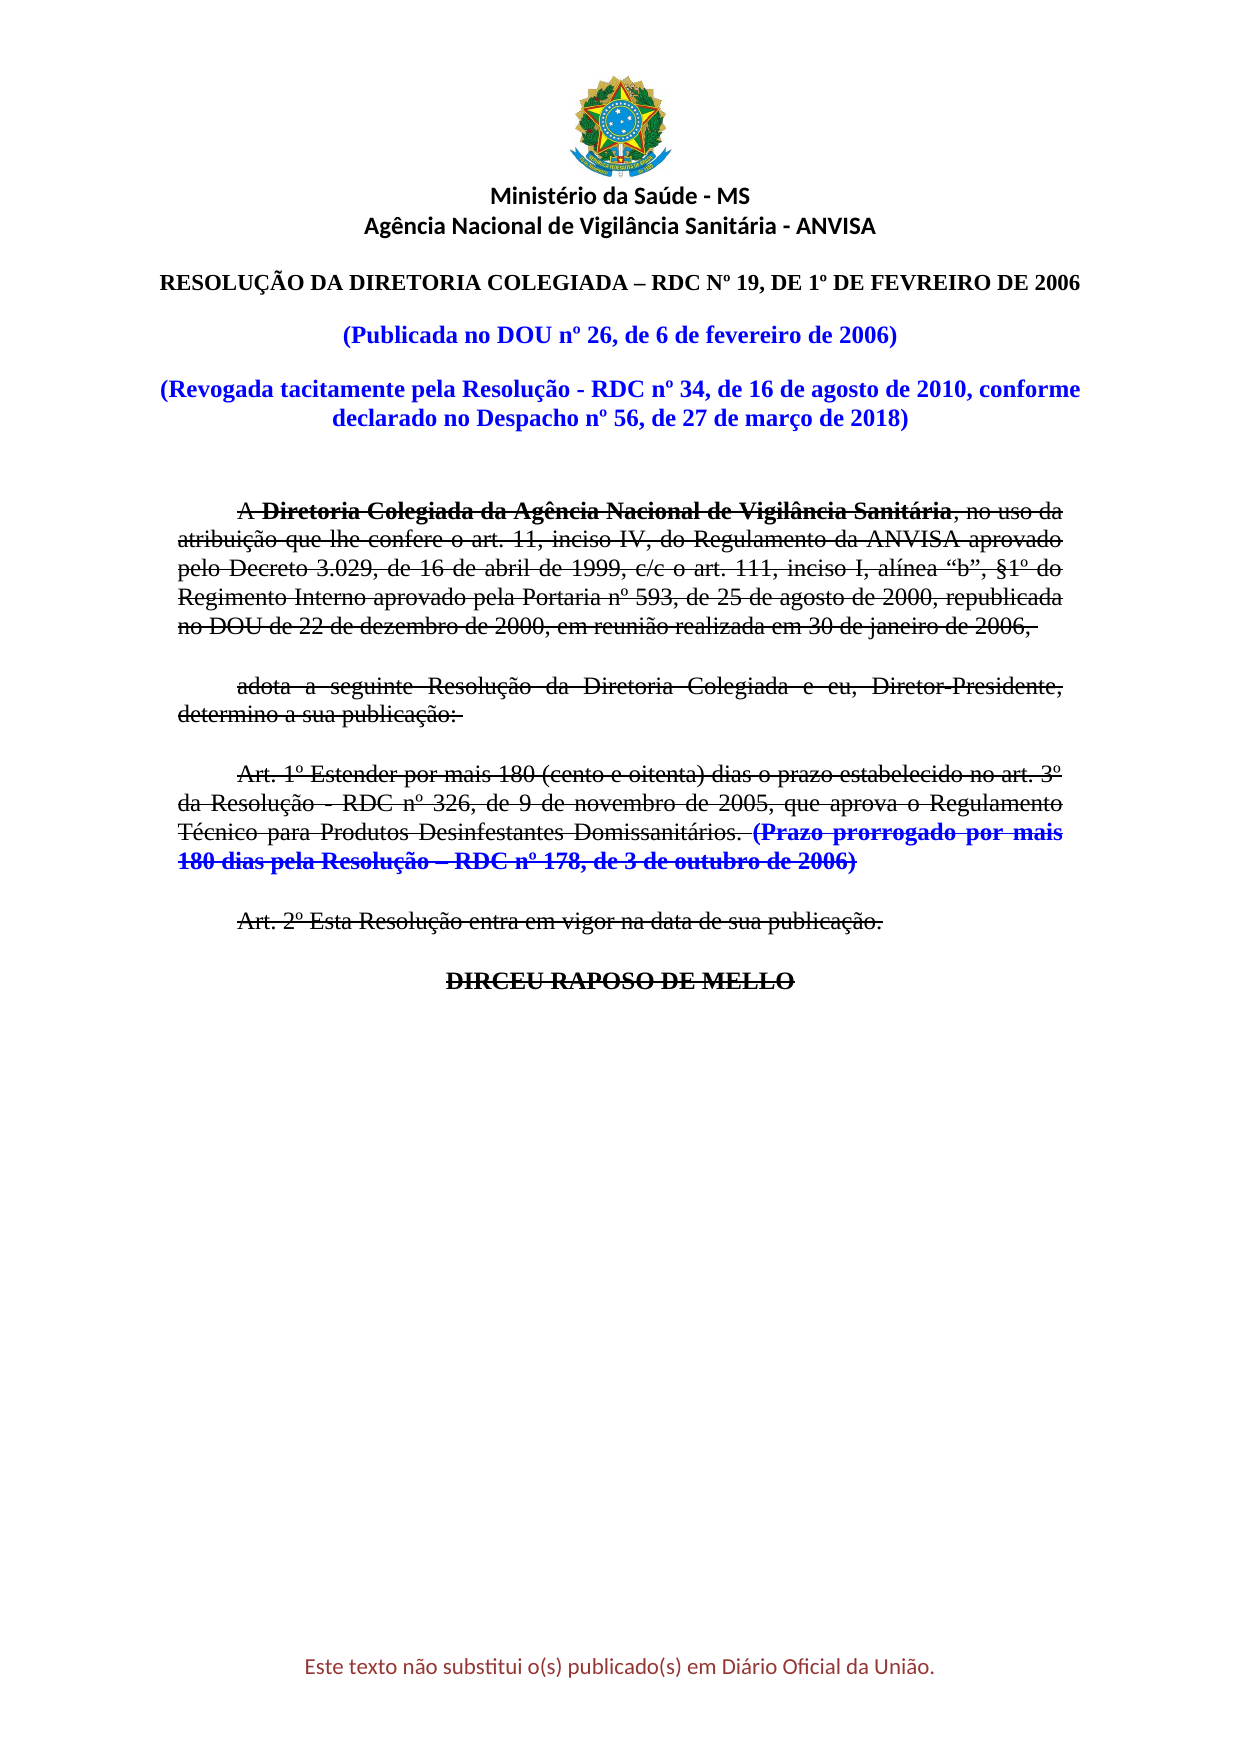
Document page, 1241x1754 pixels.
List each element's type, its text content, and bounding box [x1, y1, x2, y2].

text RESOLUÇÃO DA DIRETORIA COLEGIADA – RDC Nº 19, DE 1º DE FEVREIRO DE 2006 [148, 269, 1093, 295]
picture [566, 73, 674, 180]
text (Revogada tacitamente pela Resolução - RDC nº 34, de 16 de agosto de 2010, conforme declarado no Despacho nº 56, de 27 de março de 2018) [148, 374, 1093, 431]
text Art. 2º Esta Resolução entra em vigor na data de sua publicação. [177, 906, 1063, 934]
text DIRCEU RAPOSO DE MELLO [177, 966, 1063, 994]
text A Diretoria Colegiada da Agência Nacional de Vigilância Sanitária, no uso da atribuição que lhe confere o art. 11, inciso IV, do Regulamento da ANVISA aprovado pelo Decreto 3.029, de 16 de abril de 1999, c/c o art. 111, inciso I, alínea “b”, §1º do Regimento Interno aprovado pela Portaria nº 593, de 25 de agosto de 2000, republicada no DOU de 22 de dezembro de 2000, em reunião realizada em 30 de janeiro de 2006, [177, 599, 1063, 639]
text Art. 1º Estender por mais 180 (cento e oitenta) dias o prazo estabelecido no art. 3º da Resolução - RDC nº 326, de 9 de novembro de 2005, que aprova o Regulamento Técnico para Produtos Desinfestantes Domissanitários. (Prazo prorrogado por mais 180 dias pela Resolução – RDC nº 178, de 3 de outubro de 2006) [177, 805, 1063, 833]
text adota a seguinte Resolução da Diretoria Colegiada e eu, Diretor-Presidente, determino a sua publicação: [177, 671, 1063, 728]
text Art. 1º Estender por mais 180 (cento e oitenta) dias o prazo estabelecido no art. 3º da Resolução - RDC nº 326, de 9 de novembro de 2005, que aprova o Regulamento Técnico para Produtos Desinfestantes Domissanitários. (Prazo prorrogado por mais 180 dias pela Resolução – RDC nº 178, de 3 de outubro de 2006) [177, 834, 1063, 874]
text Art. 1º Estender por mais 180 (cento e oitenta) dias o prazo estabelecido no art. 3º da Resolução - RDC nº 326, de 9 de novembro de 2005, que aprova o Regulamento Técnico para Produtos Desinfestantes Domissanitários. (Prazo prorrogado por mais 180 dias pela Resolução – RDC nº 178, de 3 de outubro de 2006) [177, 759, 1063, 804]
text A Diretoria Colegiada da Agência Nacional de Vigilância Sanitária, no uso da atribuição que lhe confere o art. 11, inciso IV, do Regulamento da ANVISA aprovado pelo Decreto 3.029, de 16 de abril de 1999, c/c o art. 111, inciso I, alínea “b”, §1º do Regimento Interno aprovado pela Portaria nº 593, de 25 de agosto de 2000, republicada no DOU de 22 de dezembro de 2000, em reunião realizada em 30 de janeiro de 2006, [177, 496, 1063, 540]
text (Publicada no DOU nº 26, de 6 de fevereiro de 2006) [177, 320, 1063, 349]
